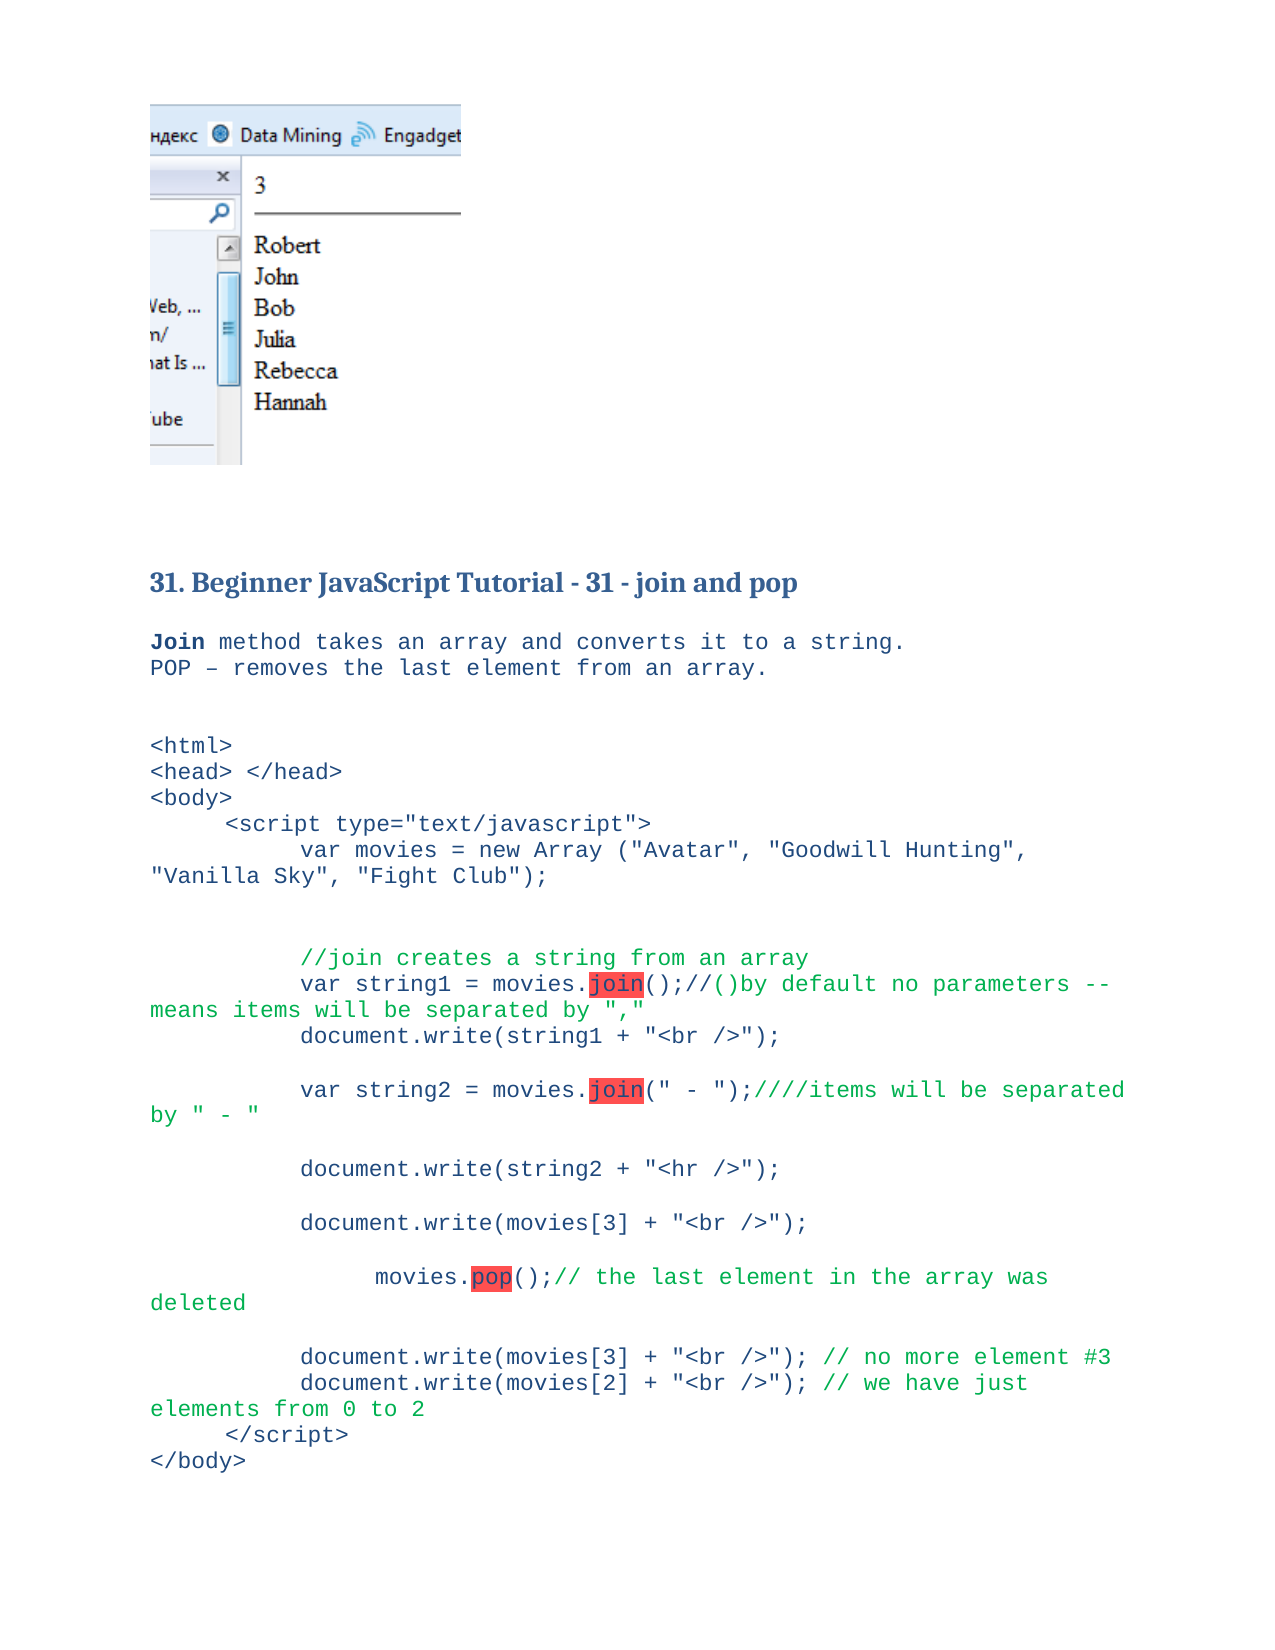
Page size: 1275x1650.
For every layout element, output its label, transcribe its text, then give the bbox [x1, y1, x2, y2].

text var movies = new Array ("Avatar", "Goodwill Hunting", "Vanilla Sky", "Fight Club"); [150, 838, 1125, 890]
text document.write(movies[3] + "<br />"); // no more element #3 [150, 1346, 1125, 1372]
text <script type="text/javascript"> [150, 812, 1125, 838]
text </script> [150, 1423, 1125, 1449]
text var string1 = movies.join();//()by default no parameters -- means items will be separated by "," [150, 972, 1125, 1024]
subtitle 31. Beginner JavaScript Tutorial - 31 - join and pop [150, 566, 1125, 600]
text POP – removes the last element from an array. [150, 657, 1125, 683]
text movies.pop();// the last element in the array was deleted [150, 1266, 1125, 1318]
text <html> [150, 734, 1125, 760]
text var string2 = movies.join(" - ");////items will be separated by " - " [150, 1078, 1125, 1130]
picture [150, 103, 461, 465]
text <body> [150, 786, 1125, 812]
text document.write(movies[2] + "<br />"); // we have just elements from 0 to 2 [150, 1372, 1125, 1423]
text document.write(string2 + "<hr />"); [150, 1158, 1125, 1184]
text document.write(movies[3] + "<br />"); [150, 1212, 1125, 1238]
text <head> </head> [150, 760, 1125, 786]
text document.write(string1 + "<br />"); [150, 1024, 1125, 1050]
text </body> [150, 1449, 1125, 1475]
text //join creates a string from an array [150, 946, 1125, 972]
text Join method takes an array and converts it to a string. [150, 631, 1125, 657]
